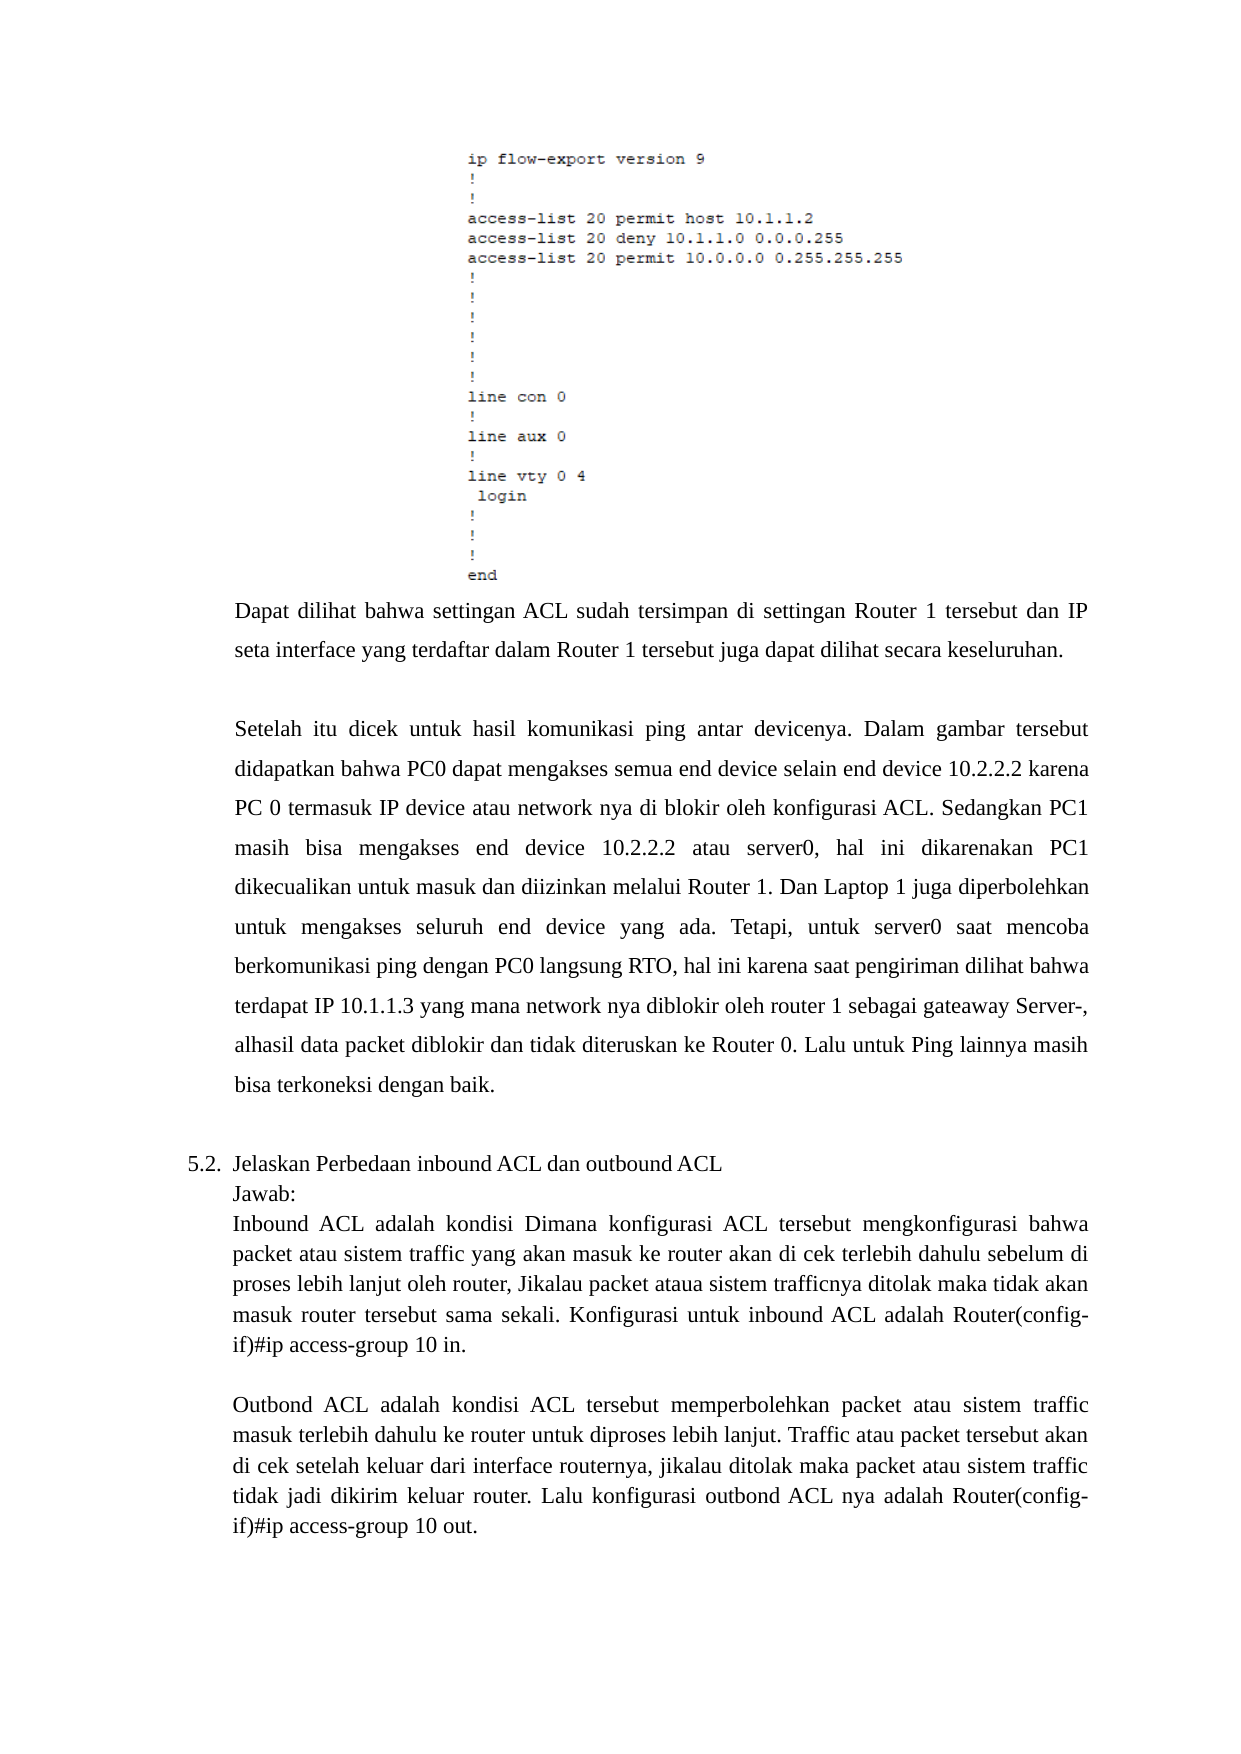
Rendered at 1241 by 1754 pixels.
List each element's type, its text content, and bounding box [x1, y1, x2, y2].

list Outbond ACL adalah kondisi ACL tersebut memperbolehkan packet atau sistem traffic masuk terlebih dahulu ke router untuk diproses lebih lanjut. Traffic atau packet tersebut akan di cek setelah keluar dari interface routernya, jikalau ditolak maka packet atau sistem traffic tidak jadi dikirim keluar router. Lalu konfigurasi outbond ACL nya adalah Router(config-if)#ip access-group 10 out. [232, 1391, 1090, 1538]
list Inbound ACL adalah kondisi Dimana konfigurasi ACL tersebut mengkonfigurasi bahwa packet atau sistem traffic yang akan masuk ke router akan di cek terlebih dahulu sebelum di proses lebih lanjut oleh router, Jikalau packet ataua sistem trafficnya ditolak maka tidak akan masuk router tersebut sama sekali. Konfigurasi untuk inbound ACL adalah Router(config-if)#ip access-group 10 in. [232, 1210, 1090, 1357]
list Setelah itu dicek untuk hasil komunikasi ping antar devicenya. Dalam gambar tersebut didapatkan bahwa PC0 dapat mengakses semua end device selain end device 10.2.2.2 karena PC 0 termasuk IP device atau network nya di blokir oleh konfigurasi ACL. Sedangkan PC1 masih bisa mengakses end device 10.2.2.2 atau server0, hal ini dikarenakan PC1 dikecualikan untuk masuk dan diizinkan melalui Router 1. Dan Laptop 1 juga diperbolehkan untuk mengakses seluruh end device yang ada. Tetapi, untuk server0 saat mencoba berkomunikasi ping dengan PC0 langsung RTO, hal ini karena saat pengiriman dilihat bahwa terdapat IP 10.1.1.3 yang mana network nya diblokir oleh router 1 sebagai gateaway Server-, alhasil data packet diblokir dan tidak diteruskan ke Router 0. Lalu untuk Ping lainnya masih bisa terkoneksi dengan baik. [234, 715, 1090, 1097]
list Jawab: [232, 1180, 1090, 1206]
picture [465, 150, 907, 580]
list Jelaskan Perbedaan inbound ACL dan outbound ACL [187, 1150, 1090, 1176]
list Dapat dilihat bahwa settingan ACL sudah tersimpan di settingan Router 1 tersebut dan IP seta interface yang terdaftar dalam Router 1 tersebut juga dapat dilihat secara keseluruhan. [234, 597, 1090, 663]
